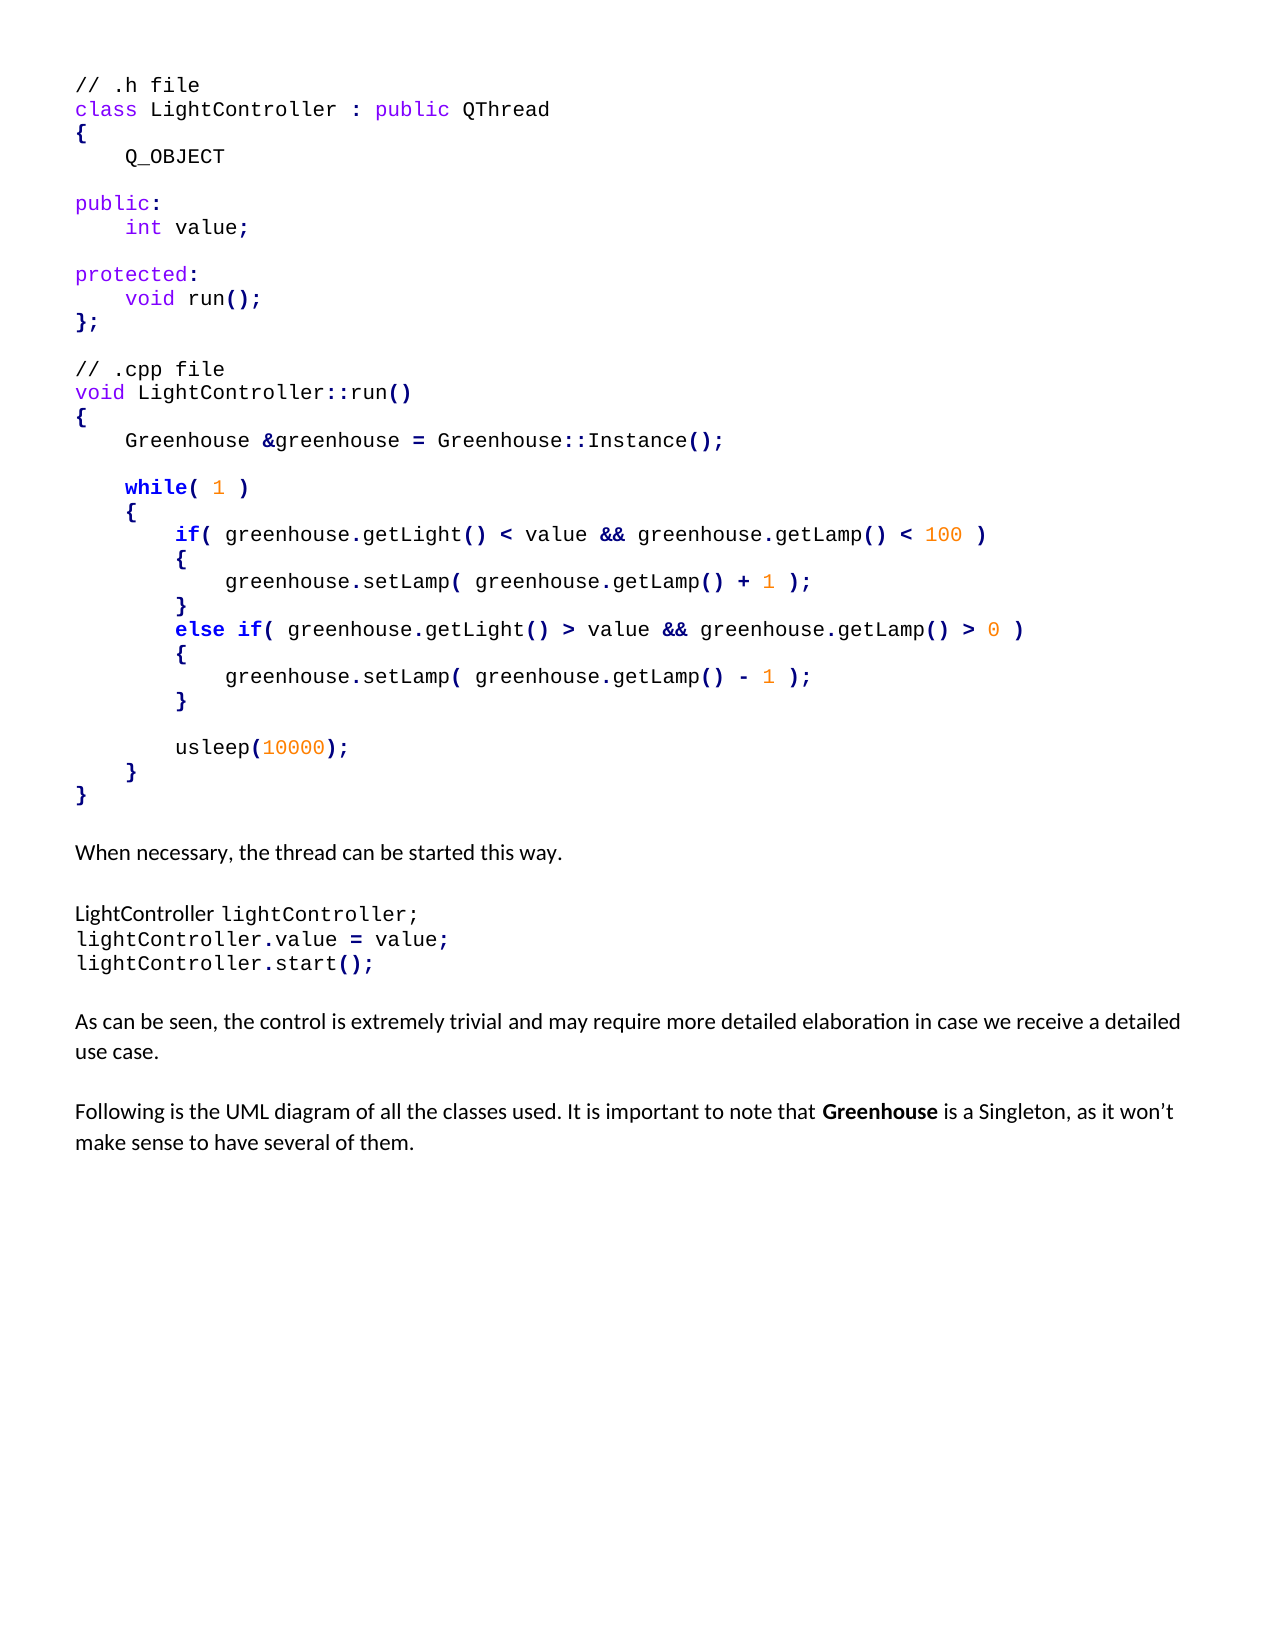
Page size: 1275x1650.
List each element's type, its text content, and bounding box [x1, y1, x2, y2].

text { [75, 122, 1200, 146]
text { [75, 501, 1200, 524]
text // .h file [75, 75, 1200, 99]
text LightController lightController; [75, 899, 1200, 927]
text void run(); [75, 288, 1200, 311]
text public: [75, 193, 1200, 217]
text greenhouse.setLamp( greenhouse.getLamp() - 1 ); [75, 666, 1200, 690]
text { [75, 406, 1200, 430]
text usleep(10000); [75, 737, 1200, 761]
text } [75, 784, 1200, 808]
text protected: [75, 264, 1200, 288]
text lightController.value = value; [75, 929, 1200, 953]
text greenhouse.setLamp( greenhouse.getLamp() + 1 ); [75, 572, 1200, 595]
text { [75, 548, 1200, 572]
text } [75, 595, 1200, 619]
text class LightController : public QThread [75, 99, 1200, 122]
text } [75, 761, 1200, 784]
text if( greenhouse.getLight() < value && greenhouse.getLamp() < 100 ) [75, 524, 1200, 548]
text // .cpp file [75, 359, 1200, 382]
text { [75, 642, 1200, 666]
text Following is the UML diagram of all the classes used. It is important to note that Greenhouse is a Singleton, as it won’t make sense to have several of them. [75, 1097, 1200, 1156]
text void LightController::run() [75, 382, 1200, 406]
text Q_OBJECT [75, 146, 1200, 169]
text As can be seen, the control is extremely trivial and may require more detailed elaboration in case we receive a detailed use case. [75, 1007, 1200, 1065]
text }; [75, 311, 1200, 335]
text else if( greenhouse.getLight() > value && greenhouse.getLamp() > 0 ) [75, 619, 1200, 642]
text while( 1 ) [75, 477, 1200, 501]
text lightController.start(); [75, 953, 1200, 977]
text Greenhouse &greenhouse = Greenhouse::Instance(); [75, 430, 1200, 453]
text } [75, 690, 1200, 713]
text int value; [75, 217, 1200, 241]
text When necessary, the thread can be started this way. [75, 838, 1200, 866]
